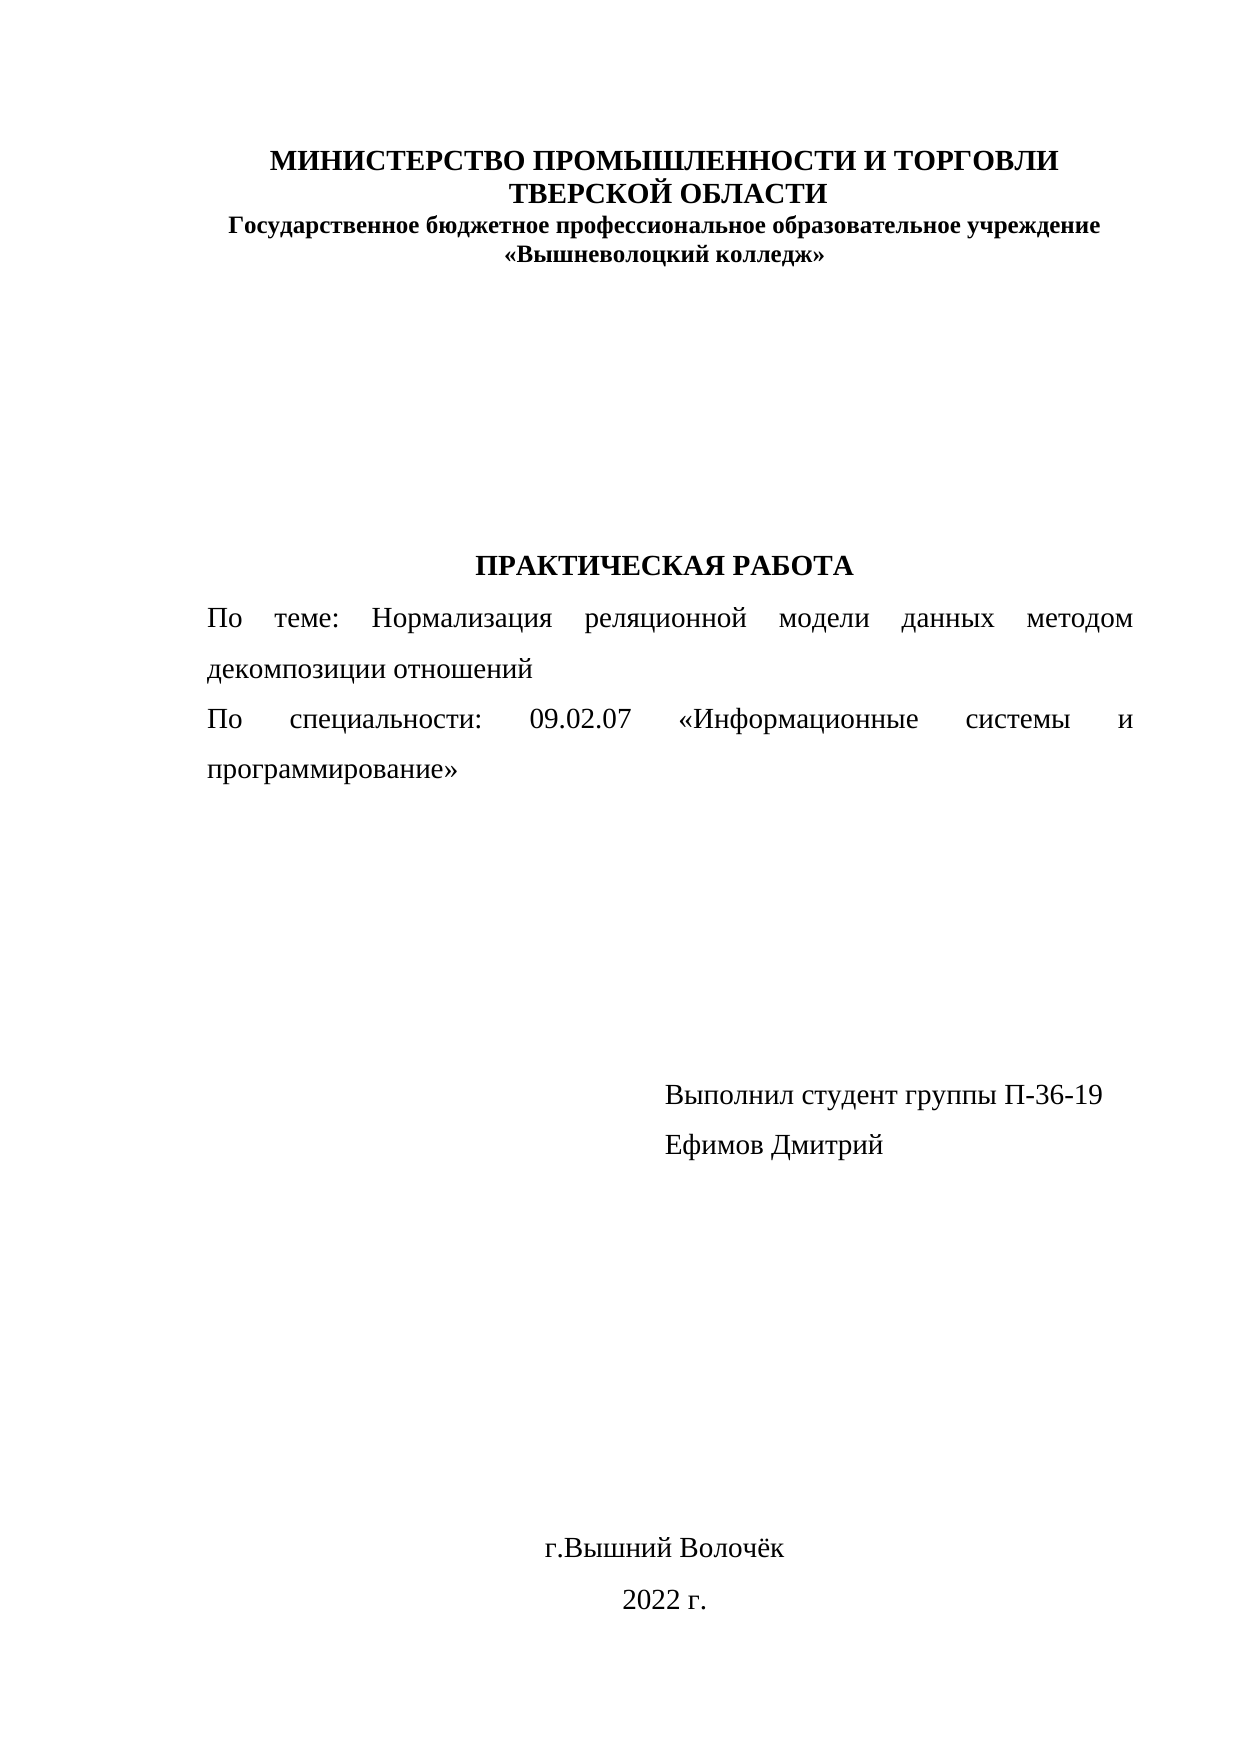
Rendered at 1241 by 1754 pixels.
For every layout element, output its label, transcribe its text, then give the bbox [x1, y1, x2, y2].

text Выполнил студент группы П-36-19 [664, 1077, 1152, 1110]
text 2022 г. [177, 1582, 1152, 1616]
text Ефимов Дмитрий [664, 1127, 1152, 1161]
text По теме: Нормализация реляционной модели данных методом декомпозиции отношений [207, 601, 1134, 684]
text ТВЕРСКОЙ ОБЛАСТИ [177, 177, 1152, 210]
text «Вышневолоцкий колледж» [177, 239, 1152, 268]
text По специальности: 09.02.07 «Информационные системы и программирование» [207, 701, 1134, 785]
text г.Вышний Волочёк [177, 1530, 1152, 1563]
text МИНИСТЕРСТВО ПРОМЫШЛЕННОСТИ И ТОРГОВЛИ [177, 143, 1152, 177]
text ПРАКТИЧЕСКАЯ РАБОТА [177, 548, 1152, 582]
text Государственное бюджетное профессиональное образовательное учреждение [177, 210, 1152, 239]
